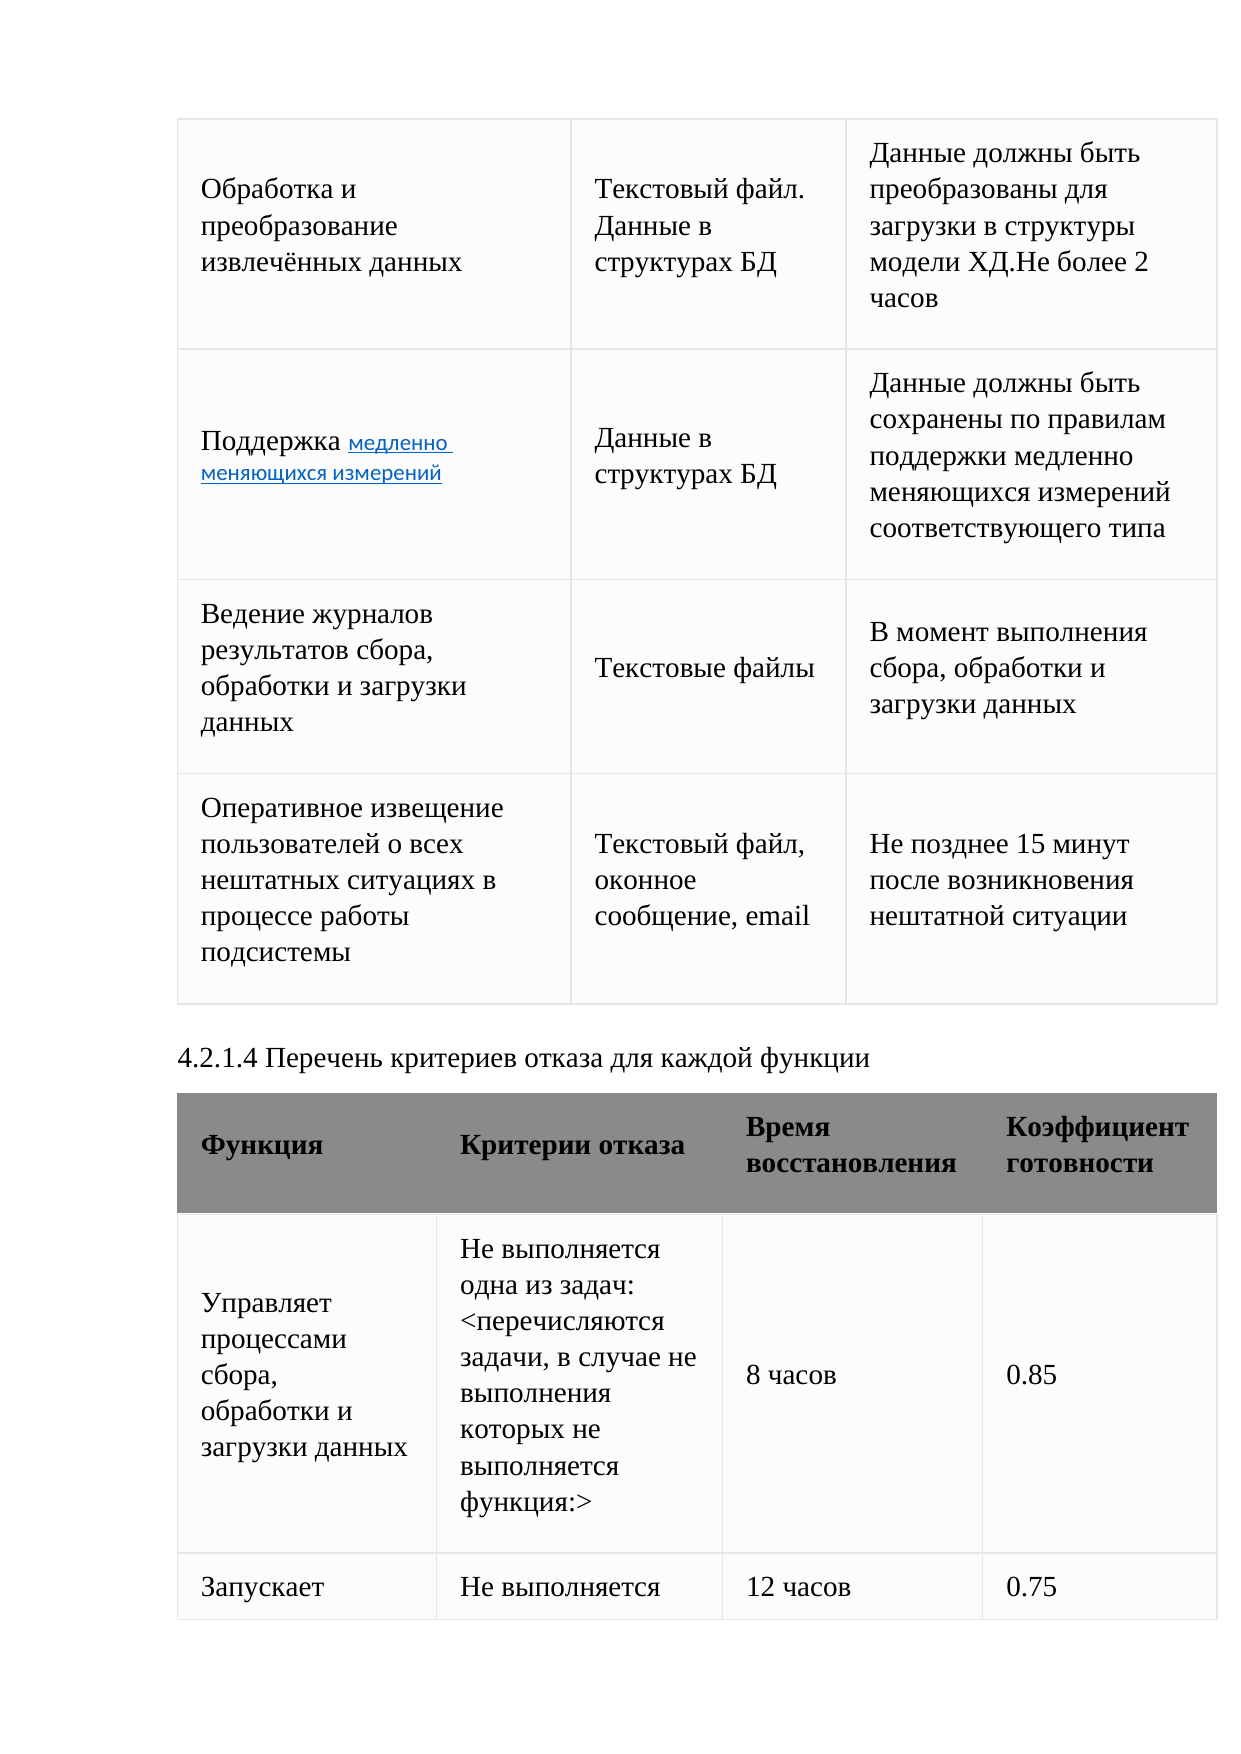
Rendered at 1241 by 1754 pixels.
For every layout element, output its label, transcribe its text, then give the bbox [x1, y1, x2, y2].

text 4.2.1.4 Перечень критериев отказа для каждой функции [177, 1005, 1152, 1074]
table_header Функция [177, 1093, 436, 1213]
table_cell Текстовый файл, оконное сообщение, email [572, 774, 845, 1003]
table_cell Текстовые файлы [572, 580, 845, 773]
table_cell Не выполняется одна из задач функции. [437, 1554, 722, 1618]
table_cell В момент выполнения сбора, обработки и загрузки данных [847, 580, 1216, 773]
table_cell 8 часов [723, 1215, 982, 1552]
table_cell Запускает процессы сбора, обработки и загрузки данных из источников в ХД [178, 1554, 436, 1618]
table_cell Данные в структурах БД [572, 350, 845, 578]
table_cell Не выполняется одна из задач: <перечисляются задачи, в случае не выполнения которых не выполняется функция:> [437, 1215, 722, 1552]
table_cell Управляет процессами сбора, обработки и загрузки данных [178, 1215, 436, 1552]
table_cell Ведение журналов результатов сбора, обработки и загрузки данных [178, 580, 570, 773]
table_cell Обработка и преобразование извлечённых данных [178, 120, 570, 348]
table_cell 0.85 [983, 1215, 1216, 1552]
table_cell Текстовый файл. Данные в структурах БД [572, 120, 845, 348]
table_cell 0.75 [983, 1554, 1216, 1618]
table_cell Данные должны быть сохранены по правилам поддержки медленно меняющихся измерений соответствующего типа [847, 350, 1216, 578]
table_cell Поддержка медленно меняющихся измерений [178, 350, 570, 578]
table_header Время восстановления [722, 1093, 983, 1213]
table_cell Не позднее 15 минут после возникновения нештатной ситуации [847, 774, 1216, 1003]
table_cell Данные должны быть преобразованы для загрузки в структуры модели ХД.Не более 2 часов [847, 120, 1216, 348]
table_header Критерии отказа [436, 1093, 722, 1213]
table_header Коэффициент готовности [983, 1093, 1217, 1213]
table_cell Оперативное извещение пользователей о всех нештатных ситуациях в процессе работы подсистемы [178, 774, 570, 1003]
table_cell 12 часов [723, 1554, 982, 1618]
